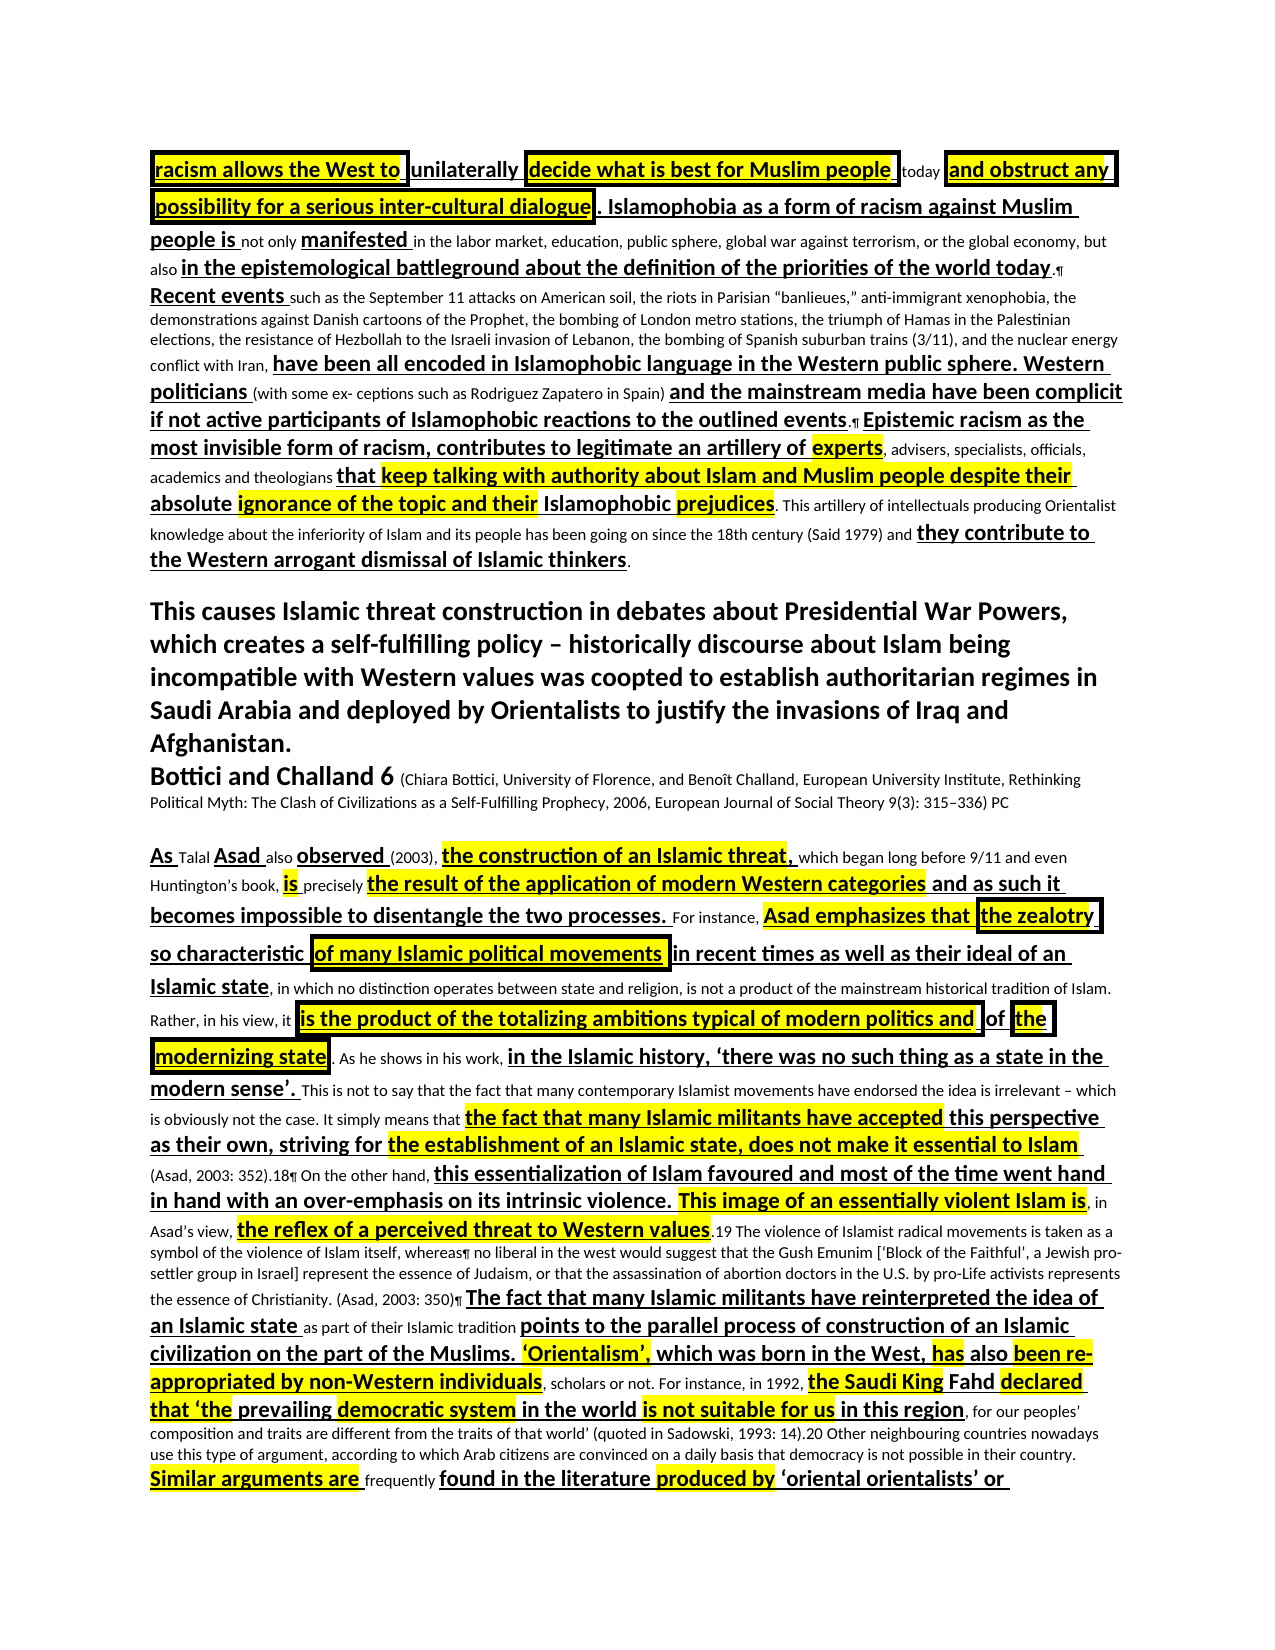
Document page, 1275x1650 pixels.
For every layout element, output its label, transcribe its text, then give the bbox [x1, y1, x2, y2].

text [150, 841, 1125, 1492]
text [150, 150, 1125, 574]
text Bottici and Challand 6 (Chiara Bottici, University of Florence, and Benoît Challand, European University Institute, Rethinking Political Myth: The Clash of Civilizations as a Self-Fulfilling Prophecy, 2006, European Journal of Social Theory 9(3): 315–336) PC [150, 759, 1125, 813]
subtitle This causes Islamic threat construction in debates about Presidential War Powers, which creates a self-fulfilling policy – historically discourse about Islam being incompatible with Western values was coopted to establish authoritarian regimes in Saudi Arabia and deployed by Orientalists to justify the invasions of Iraq and Afghanistan. [150, 594, 1125, 759]
